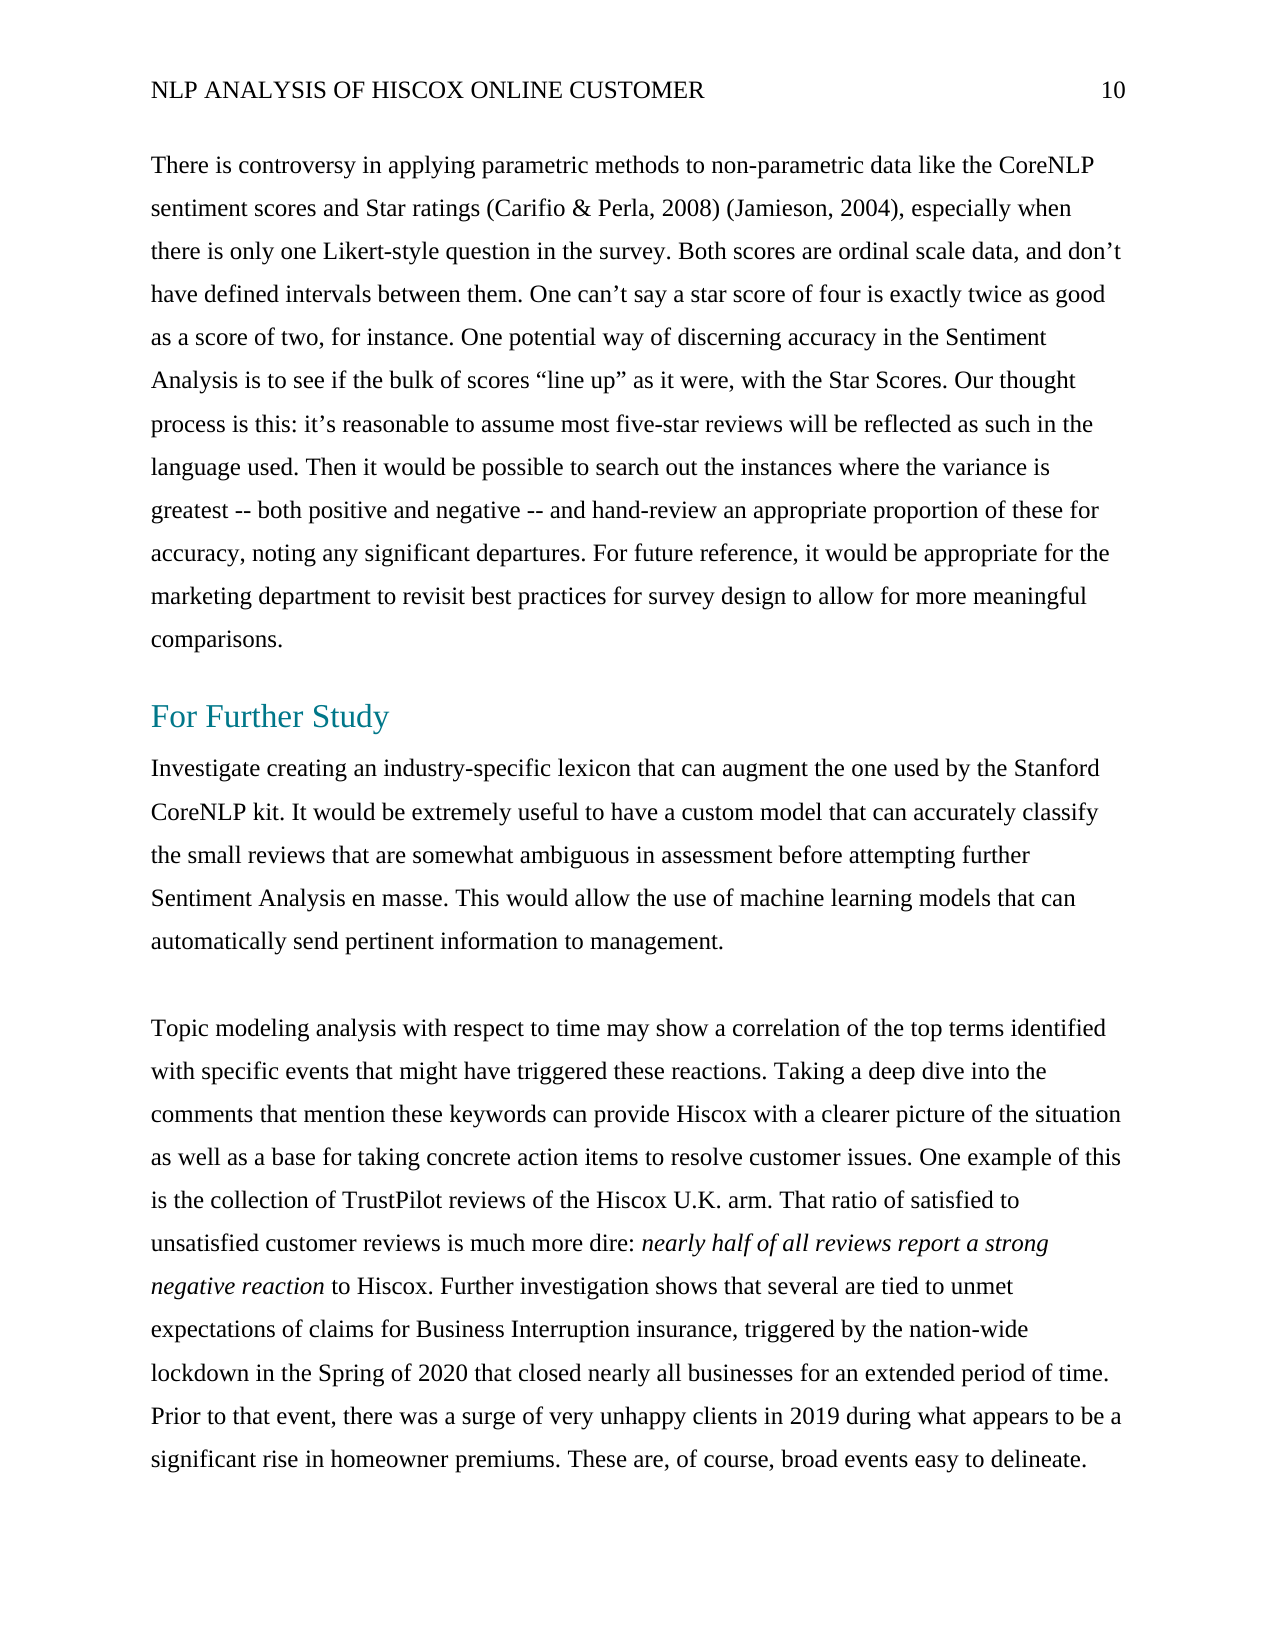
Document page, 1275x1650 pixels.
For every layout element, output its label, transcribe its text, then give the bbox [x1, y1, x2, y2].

text There is controversy in applying parametric methods to non-parametric data like the CoreNLP sentiment scores and Star ratings (Carifio & Perla, 2008) (Jamieson, 2004), especially when there is only one Likert-style question in the survey. Both scores are ordinal scale data, and don’t have defined intervals between them. One can’t say a star score of four is exactly twice as good as a score of two, for instance. One potential way of discerning accuracy in the Sentiment Analysis is to see if the bulk of scores “line up” as it were, with the Star Scores. Our thought process is this: it’s reasonable to assume most five-star reviews will be reflected as such in the language used. Then it would be possible to search out the instances where the variance is greatest -- both positive and negative -- and hand-review an appropriate proportion of these for accuracy, noting any significant departures. For future reference, it would be appropriate for the marketing department to revisit best practices for survey design to allow for more meaningful comparisons. [151, 150, 1121, 653]
subtitle For Further Study [151, 696, 1148, 734]
text Topic modeling analysis with respect to time may show a correlation of the top terms identified with specific events that might have triggered these reactions. Taking a deep dive into the comments that mention these keywords can provide Hiscox with a clearer picture of the situation as well as a base for taking concrete action items to resolve customer issues. One example of this is the collection of TrustPilot reviews of the Hiscox U.K. arm. That ratio of satisfied to unsatisfied customer reviews is much more dire: nearly half of all reviews report a strong negative reaction to Hiscox. Further investigation shows that several are tied to unmet expectations of claims for Business Interruption insurance, triggered by the nation-wide lockdown in the Spring of 2020 that closed nearly all businesses for an extended period of time. Prior to that event, there was a surge of very unhappy clients in 2019 during what appears to be a significant rise in homeowner premiums. These are, of course, broad events easy to delineate. [151, 1013, 1122, 1473]
text Investigate creating an industry-specific lexicon that can augment the one used by the Stanford CoreNLP kit. It would be extremely useful to have a custom model that can accurately classify the small reviews that are somewhat ambiguous in assessment before attempting further Sentiment Analysis en masse. This would allow the use of machine learning models that can automatically send pertinent information to management. [151, 753, 1101, 955]
